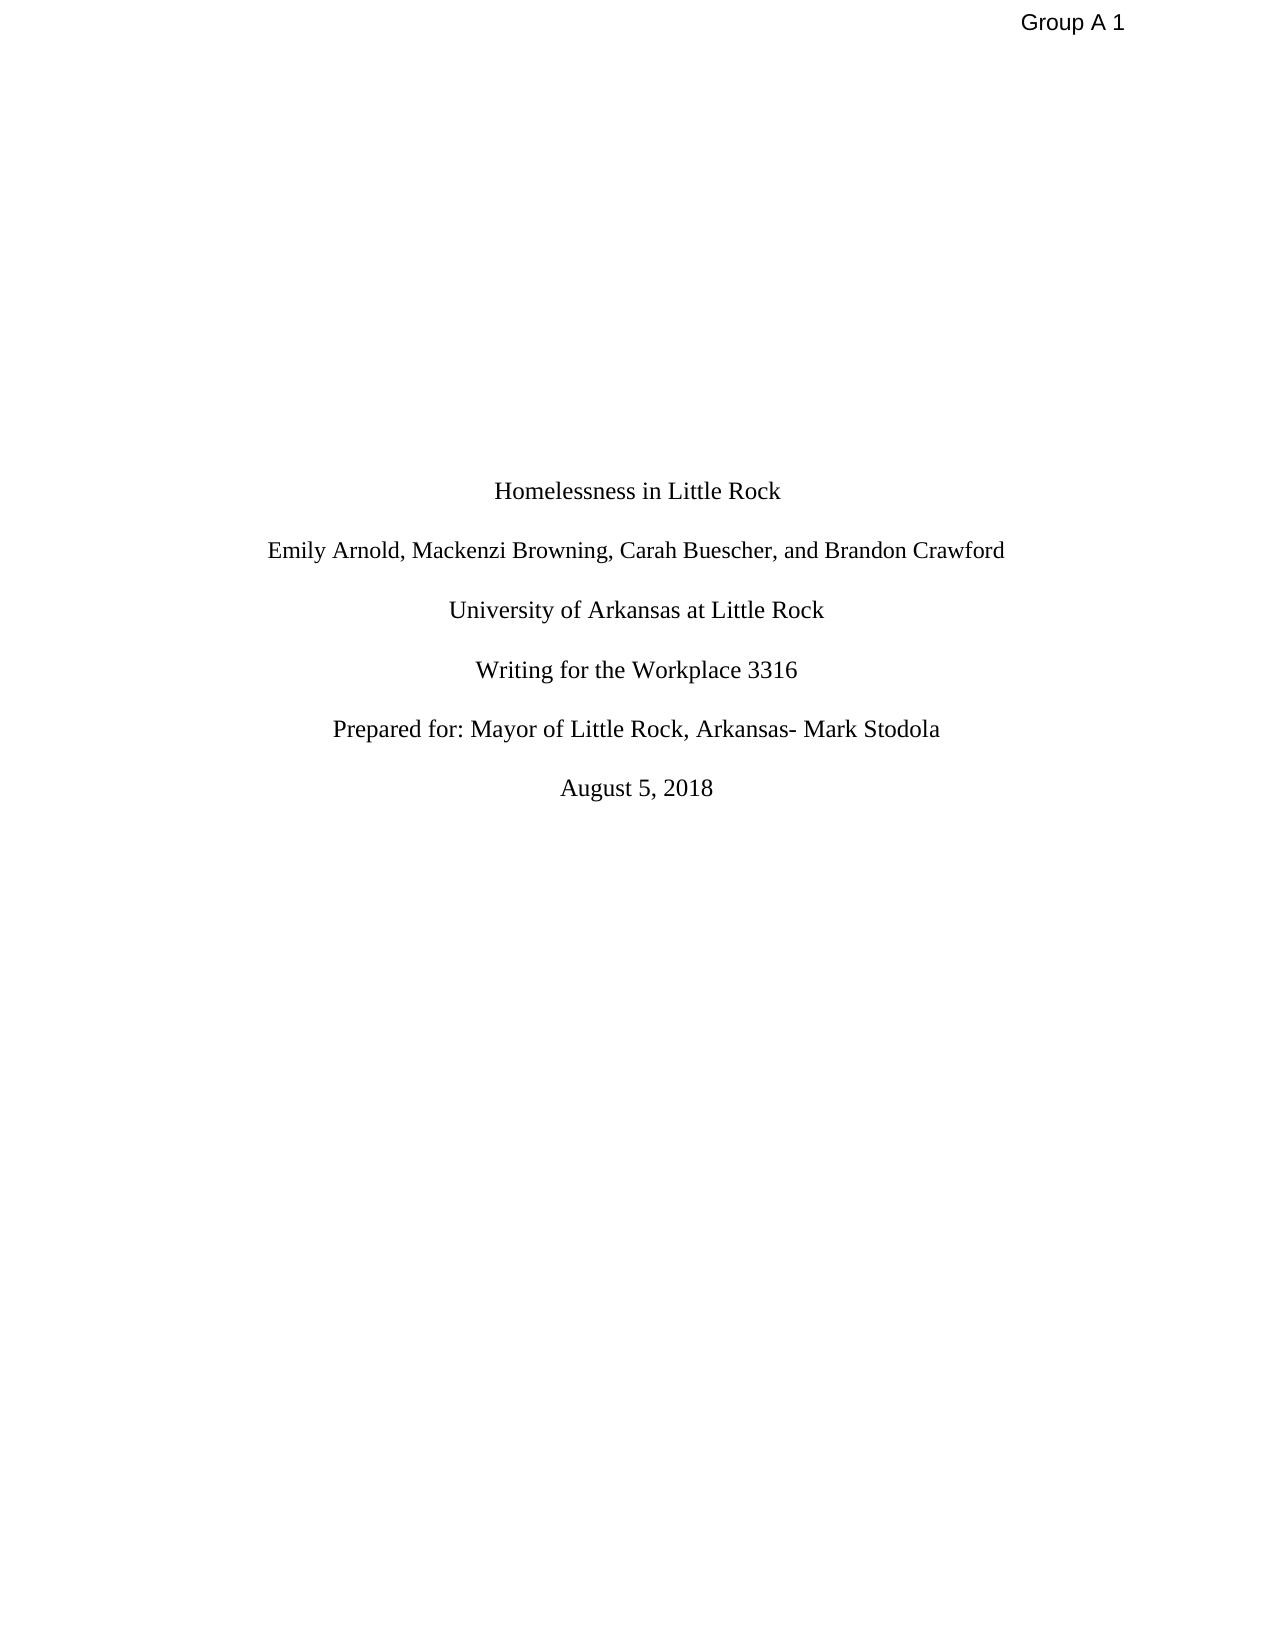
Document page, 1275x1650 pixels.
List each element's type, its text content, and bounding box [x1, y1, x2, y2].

text University of Arkansas at Little Rock [150, 595, 1123, 624]
text Prepared for: Mayor of Little Rock, Arkansas- Mark Stodola [150, 714, 1123, 743]
text Emily Arnold, Mackenzi Browning, Carah Buescher, and Brandon Crawford [150, 536, 1123, 563]
text Group A 1 [150, 9, 1125, 35]
text August 5, 2018 [150, 773, 1123, 802]
text Homelessness in Little Rock [150, 476, 1125, 505]
text Writing for the Workplace 3316 [150, 655, 1123, 683]
